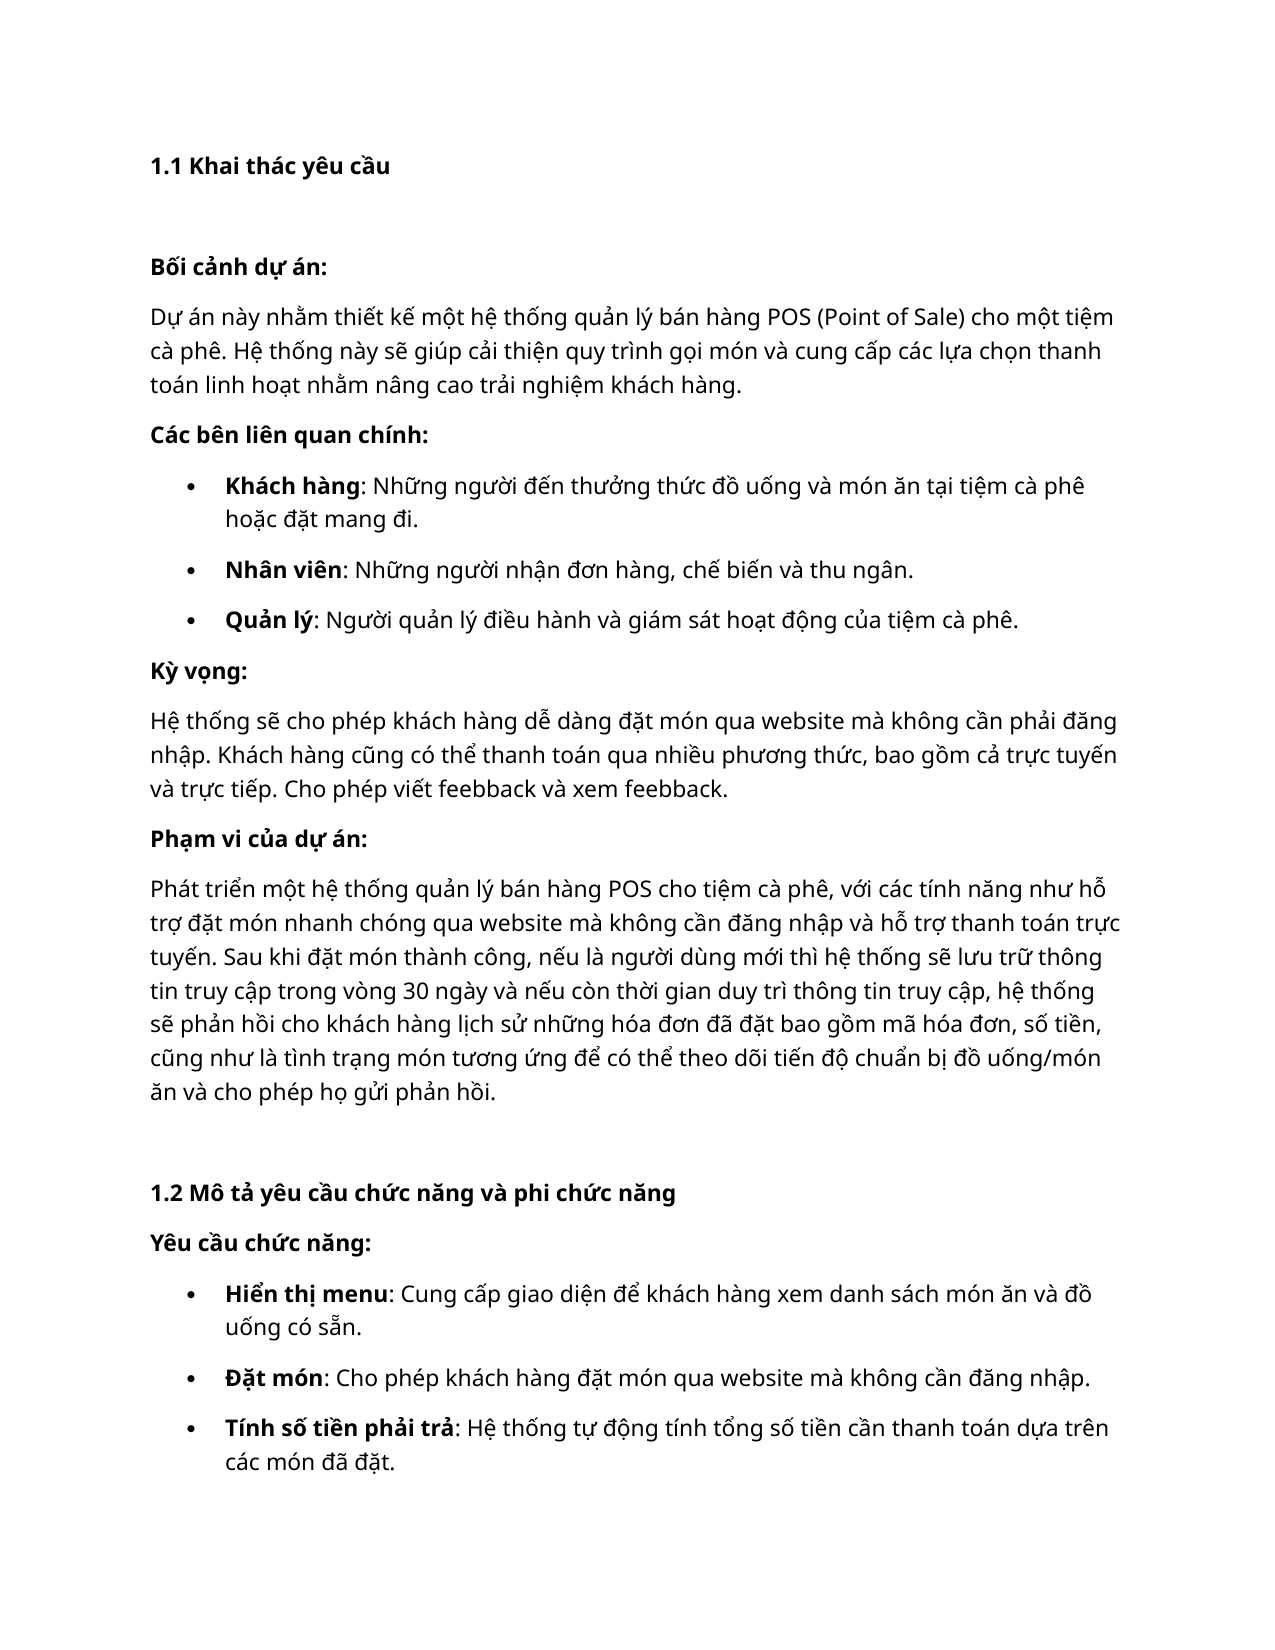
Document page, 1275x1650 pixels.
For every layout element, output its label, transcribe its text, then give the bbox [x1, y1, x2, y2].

text 1.1 Khai thác yêu cầu [150, 150, 1125, 181]
text Bối cảnh dự án: [150, 251, 1125, 282]
text Kỳ vọng: [150, 654, 1125, 686]
text Phát triển một hệ thống quản lý bán hàng POS cho tiệm cà phê, với các tính năng như hỗ trợ đặt món nhanh chóng qua website mà không cần đăng nhập và hỗ trợ thanh toán trực tuyến. Sau khi đặt món thành công, nếu là người dùng mới thì hệ thống sẽ lưu trữ thông tin truy cập trong vòng 30 ngày và nếu còn thời gian duy trì thông tin truy cập, hệ thống sẽ phản hồi cho khách hàng lịch sử những hóa đơn đã đặt bao gồm mã hóa đơn, số tiền, cũng như là tình trạng món tương ứng để có thể theo dõi tiến độ chuẩn bị đồ uống/món ăn và cho phép họ gửi phản hồi. [150, 873, 1125, 1107]
list Tính số tiền phải trả: Hệ thống tự động tính tổng số tiền cần thanh toán dựa trên các món đã đặt. [187, 1412, 1125, 1477]
list Hiển thị menu: Cung cấp giao diện để khách hàng xem danh sách món ăn và đồ uống có sẵn. [187, 1277, 1125, 1342]
list Nhân viên: Những người nhận đơn hàng, chế biến và thu ngân. [187, 554, 1125, 585]
list Quản lý: Người quản lý điều hành và giám sát hoạt động của tiệm cà phê. [187, 604, 1125, 635]
list Đặt món: Cho phép khách hàng đặt món qua website mà không cần đăng nhập. [187, 1362, 1125, 1393]
text Yêu cầu chức năng: [150, 1227, 1125, 1258]
text Dự án này nhằm thiết kế một hệ thống quản lý bán hàng POS (Point of Sale) cho một tiệm cà phê. Hệ thống này sẽ giúp cải thiện quy trình gọi món và cung cấp các lựa chọn thanh toán linh hoạt nhằm nâng cao trải nghiệm khách hàng. [150, 301, 1125, 400]
list Khách hàng: Những người đến thưởng thức đồ uống và món ăn tại tiệm cà phê hoặc đặt mang đi. [187, 469, 1125, 534]
text Hệ thống sẽ cho phép khách hàng dễ dàng đặt món qua website mà không cần phải đăng nhập. Khách hàng cũng có thể thanh toán qua nhiều phương thức, bao gồm cả trực tuyến và trực tiếp. Cho phép viết feebback và xem feebback. [150, 705, 1125, 804]
text Các bên liên quan chính: [150, 419, 1125, 450]
text Phạm vi của dự án: [150, 823, 1125, 854]
text 1.2 Mô tả yêu cầu chức năng và phi chức năng [150, 1177, 1125, 1208]
